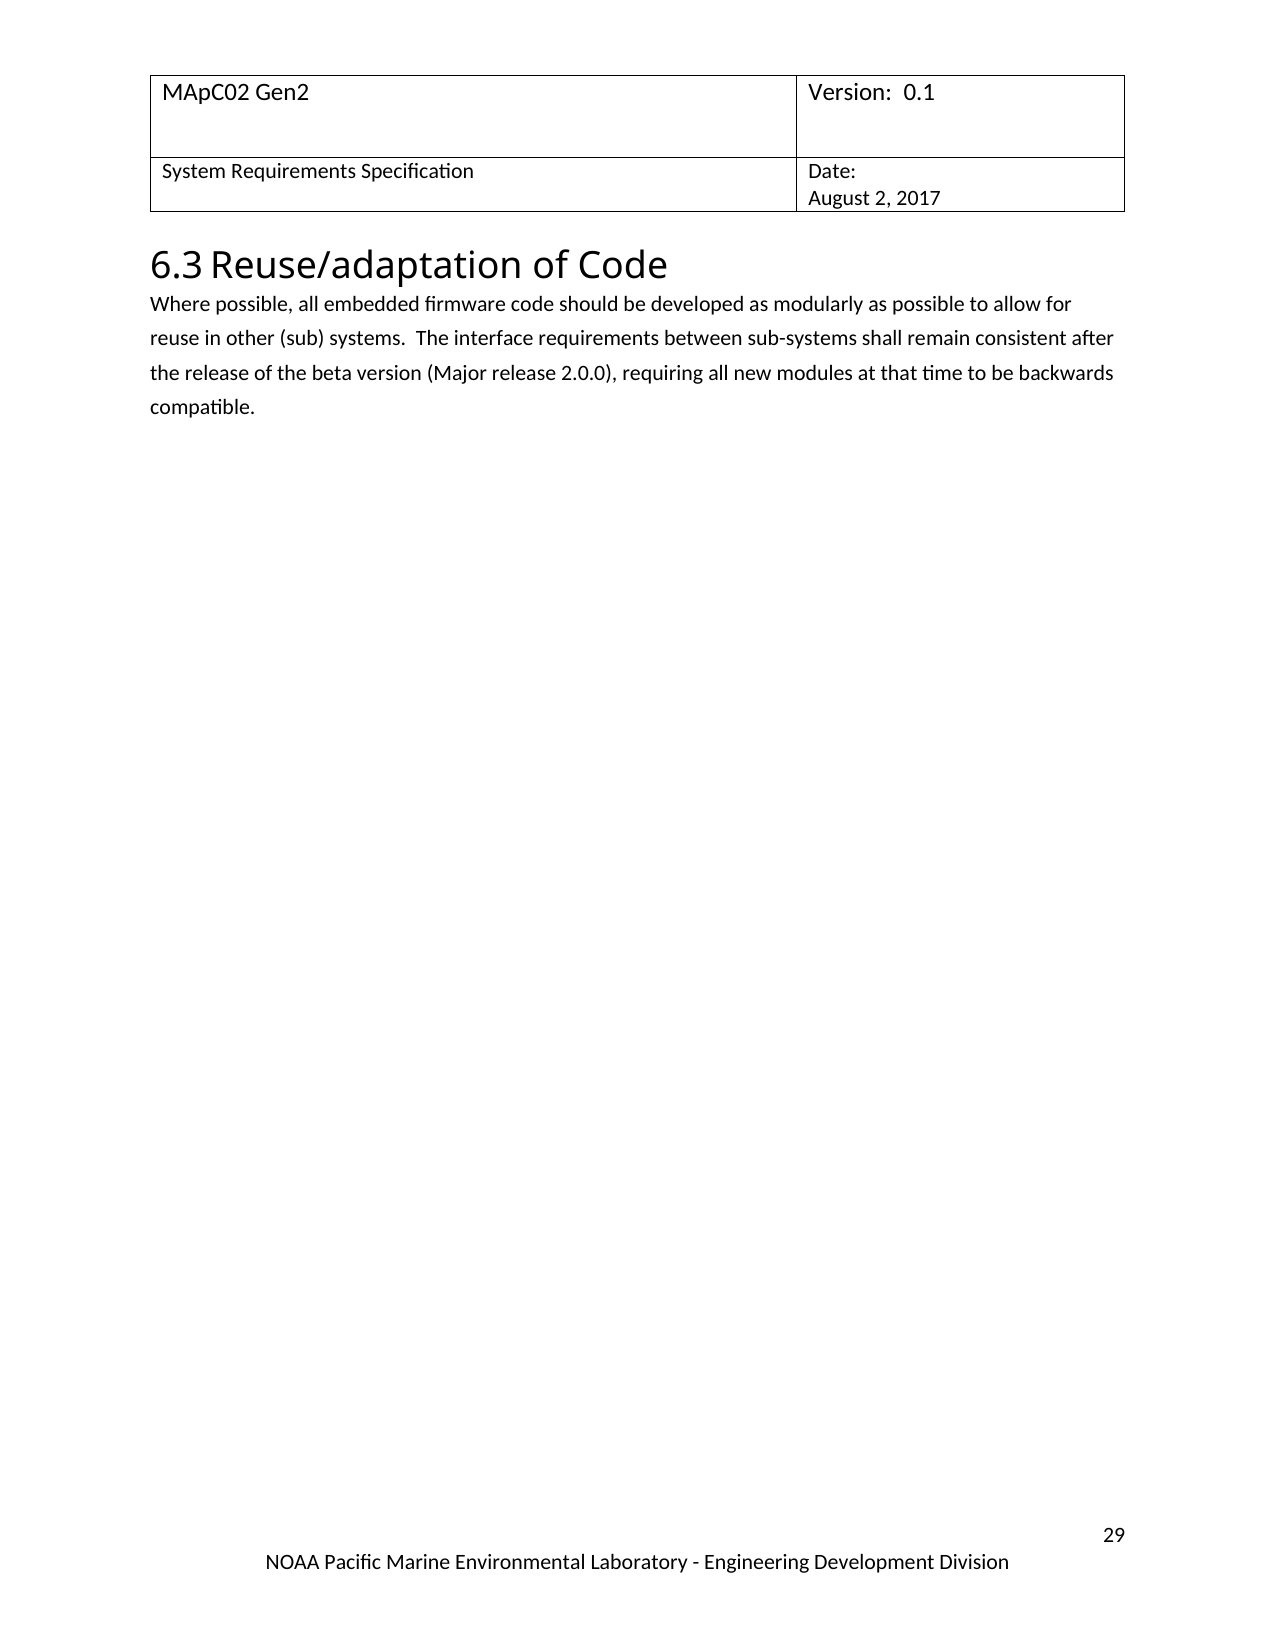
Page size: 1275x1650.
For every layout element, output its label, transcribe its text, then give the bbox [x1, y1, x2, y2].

subtitle Reuse/adaptation of Code [150, 239, 1125, 290]
text Where possible, all embedded firmware code should be developed as modularly as possible to allow for reuse in other (sub) systems. The interface requirements between sub-systems shall remain consistent after the release of the beta version (Major release 2.0.0), requiring all new modules at that time to be backwards compatible. [150, 290, 1125, 420]
